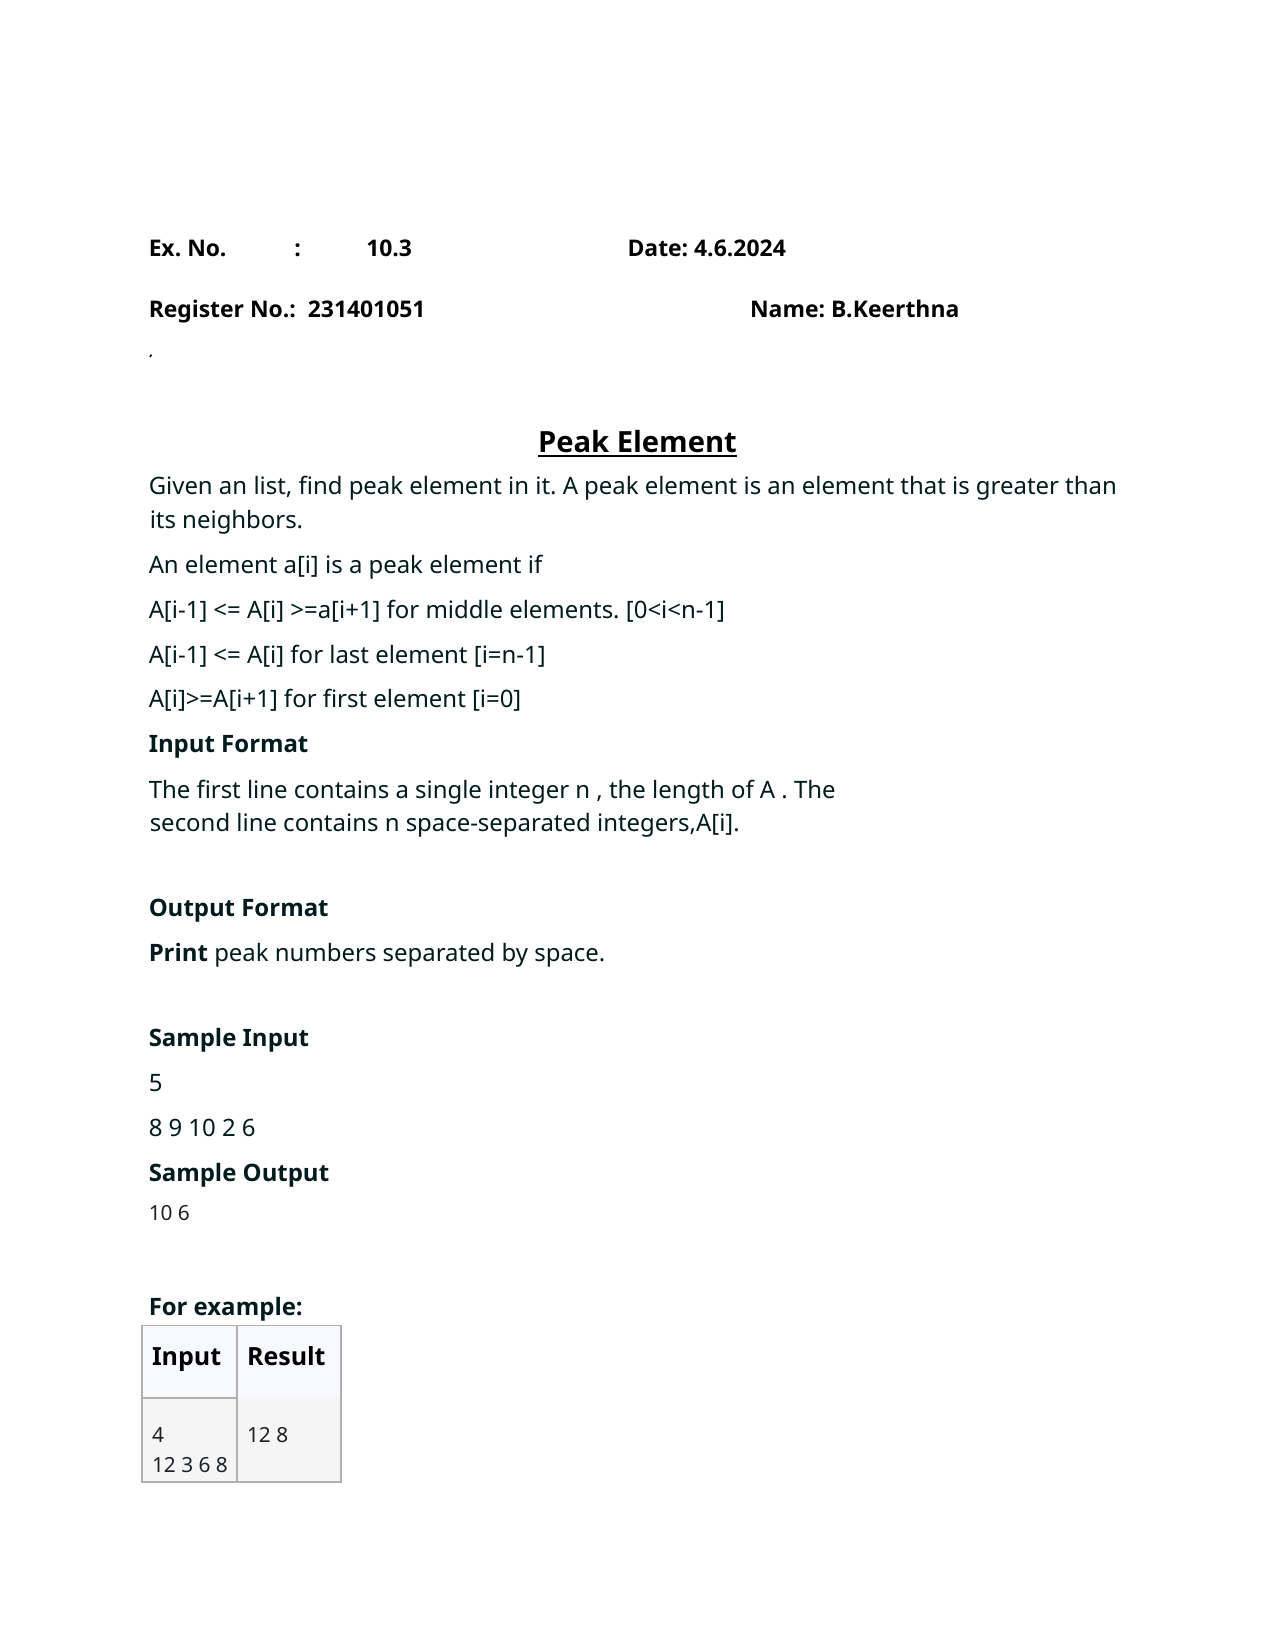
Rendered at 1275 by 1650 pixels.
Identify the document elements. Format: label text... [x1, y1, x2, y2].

table_cell 4 12 3 6 8 [143, 1399, 236, 1481]
text 10 6 [148, 1198, 1132, 1226]
text The first line contains a single integer n , the length of A . The second line contains n space-separated integers,A[i]. [148, 772, 840, 838]
table_header Result [238, 1326, 340, 1397]
text Given an list, find peak element in it. A peak element is an element that is greater than its neighbors. [148, 469, 1132, 535]
subtitle Peak Element [150, 422, 1124, 461]
table_header Input [143, 1326, 236, 1397]
text Sample Input [148, 1021, 380, 1053]
text A[i]>=A[i+1] for first element [i=0] [148, 682, 1132, 715]
text Register No.: 231401051 Name: B.Keerthna [148, 293, 1132, 324]
text For example: [148, 1289, 380, 1322]
text Sample Output [148, 1156, 380, 1188]
text Ex. No. : 10.3 Date: 4.6.2024 [148, 232, 1132, 263]
text Input Format [148, 727, 380, 760]
text A[i-1] <= A[i] >=a[i+1] for middle elements. [0<i<n-1] [148, 592, 1132, 625]
table_cell 12 8 [238, 1407, 340, 1481]
text An element a[i] is a peak element if [148, 548, 1132, 580]
text 8 9 10 2 6 [148, 1111, 1132, 1144]
text Output Format [148, 891, 380, 923]
text Print peak numbers separated by space. [148, 936, 1132, 969]
text 5 [148, 1066, 1132, 1099]
text A[i-1] <= A[i] for last element [i=n-1] [148, 637, 1132, 670]
